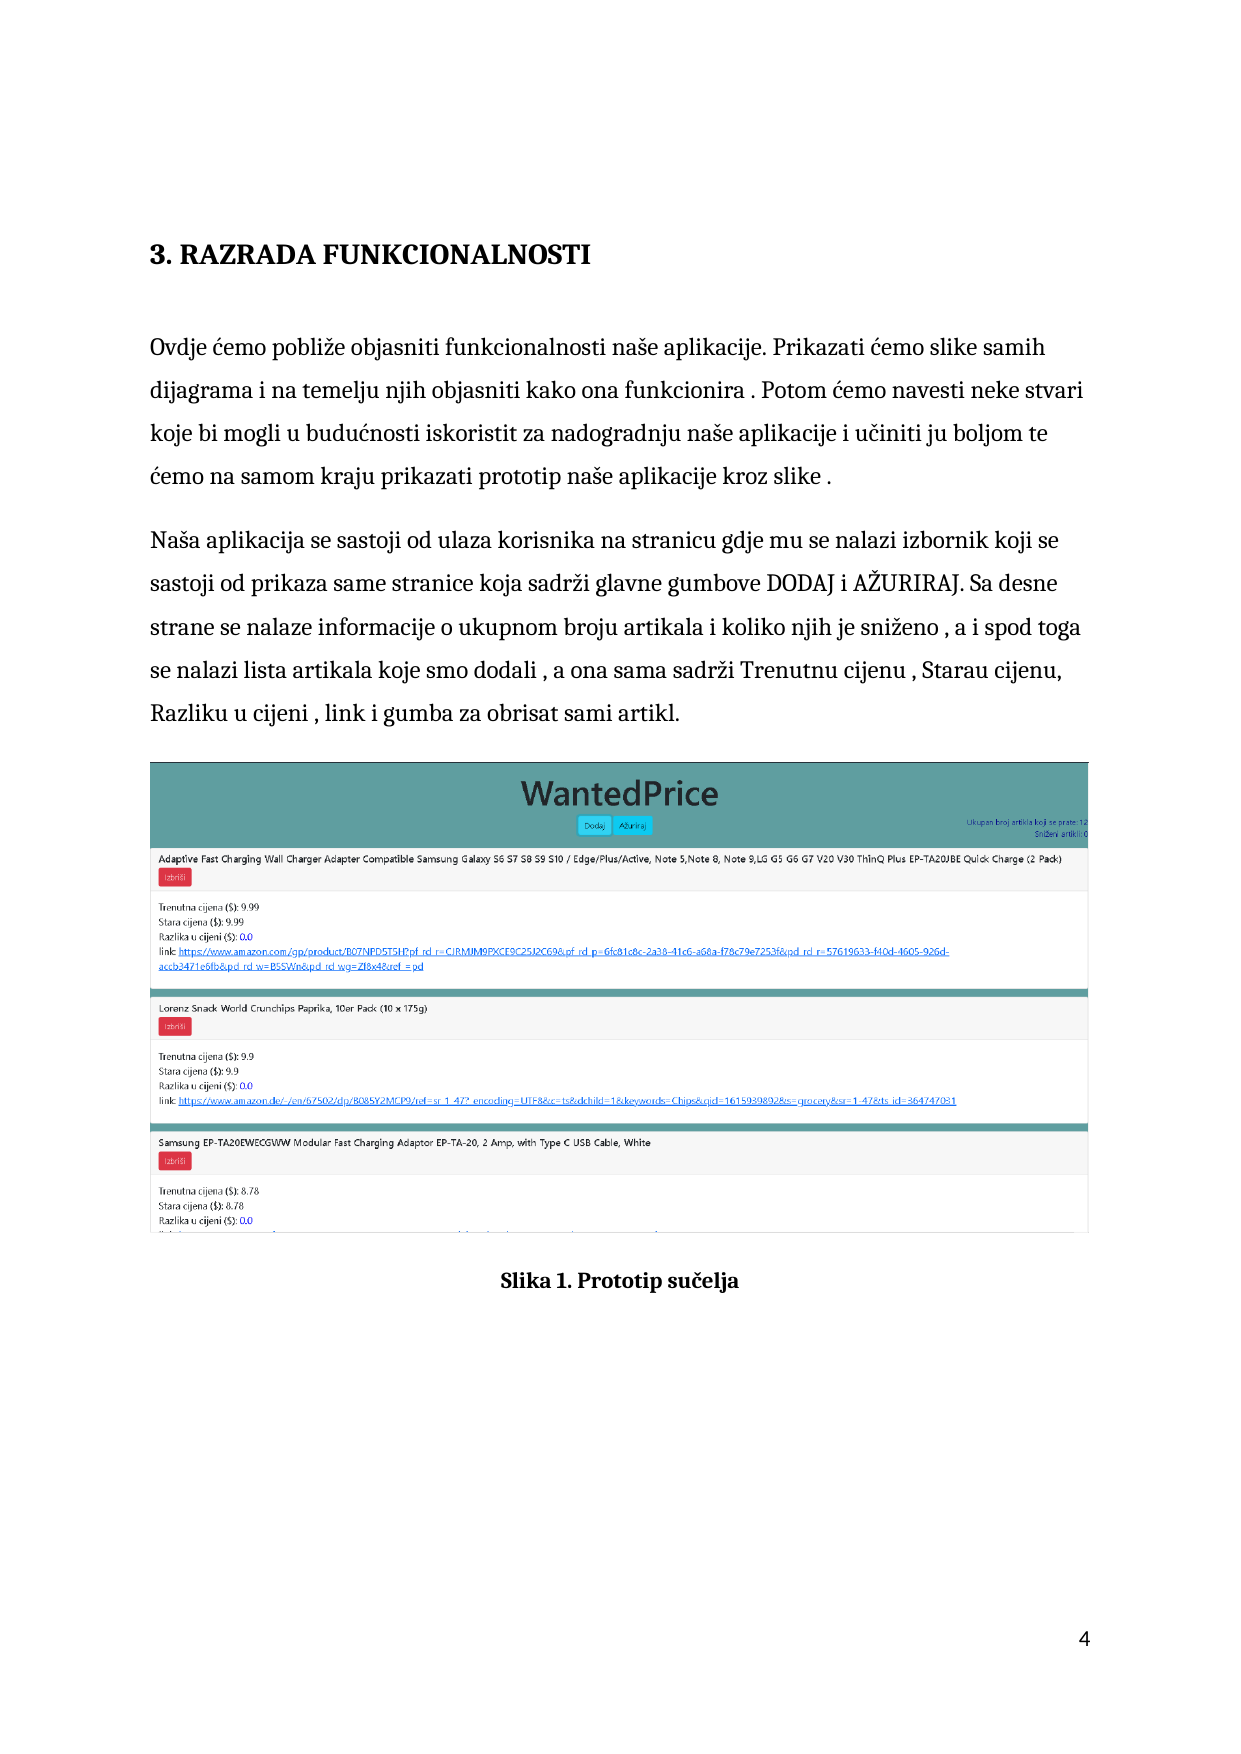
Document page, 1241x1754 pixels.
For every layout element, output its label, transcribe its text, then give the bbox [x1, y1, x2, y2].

text Slika 1. Prototip sučelja [150, 1268, 1090, 1294]
subtitle 3. RAZRADA FUNKCIONALNOSTI [150, 238, 1090, 272]
text Naša aplikacija se sastoji od ulaza korisnika na stranicu gdje mu se nalazi izbornik koji se sastoji od prikaza same stranice koja sadrži glavne gumbove DODAJ i AŽURIRAJ. Sa desne strane se nalaze informacije o ukupnom broju artikala i koliko njih je sniženo , a i spod toga se nalazi lista artikala koje smo dodali , a ona sama sadrži Trenutnu cijenu , Starau cijenu, Razliku u cijeni , link i gumba za obrisat sami artikl. [150, 526, 1090, 727]
picture [150, 762, 1089, 1233]
text Ovdje ćemo pobliže objasniti funkcionalnosti naše aplikacije. Prikazati ćemo slike samih dijagrama i na temelju njih objasniti kako ona funkcionira . Potom ćemo navesti neke stvari koje bi mogli u budućnosti iskoristit za nadogradnju naše aplikacije i učiniti ju boljom te ćemo na samom kraju prikazati prototip naše aplikacije kroz slike . [150, 333, 1090, 491]
